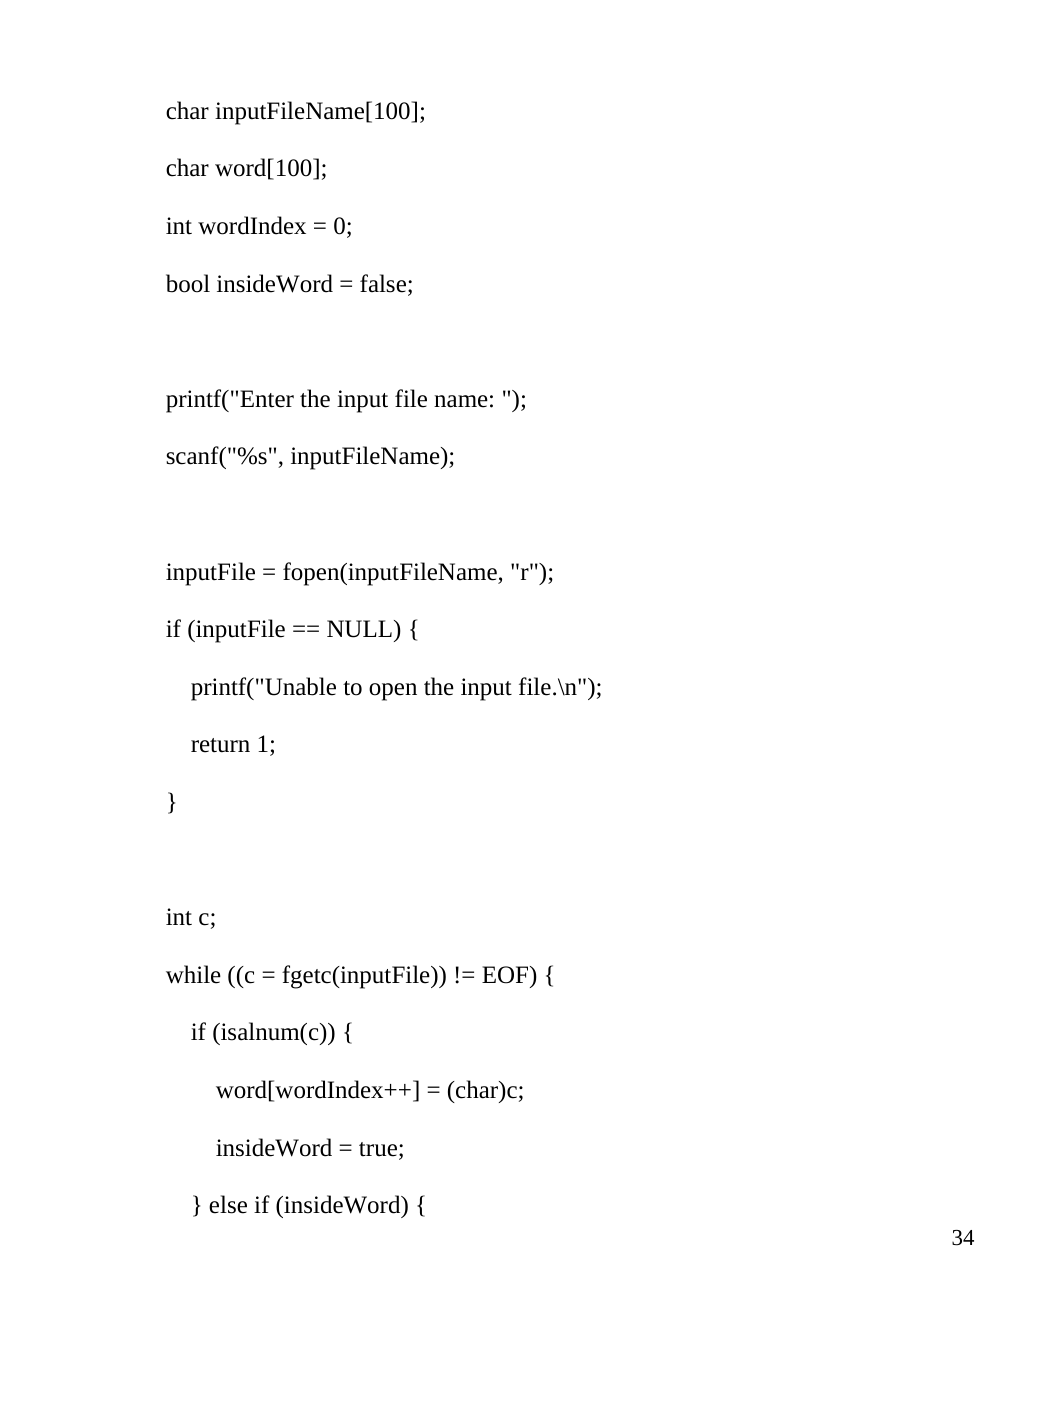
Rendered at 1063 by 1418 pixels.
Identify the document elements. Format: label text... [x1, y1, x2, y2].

list printf("Unable to open the input file.\n"); [141, 672, 975, 701]
list int wordIndex = 0; [141, 211, 975, 240]
list if (isalnum(c)) { [141, 1017, 975, 1046]
list } [141, 787, 975, 816]
list char inputFileName[100]; [141, 96, 975, 124]
list return 1; [141, 729, 975, 758]
list char word[100]; [141, 153, 975, 182]
list insideWord = true; [141, 1133, 975, 1161]
list int c; [141, 902, 975, 931]
list while ((c = fgetc(inputFile)) != EOF) { [141, 960, 975, 989]
list bool insideWord = false; [141, 269, 975, 297]
list inputFile = fopen(inputFileName, "r"); [141, 557, 975, 585]
list if (inputFile == NULL) { [141, 614, 975, 643]
list printf("Enter the input file name: "); [141, 384, 975, 413]
list } else if (insideWord) { [141, 1190, 975, 1219]
list scanf("%s", inputFileName); [141, 441, 975, 470]
list word[wordIndex++] = (char)c; [141, 1075, 975, 1104]
